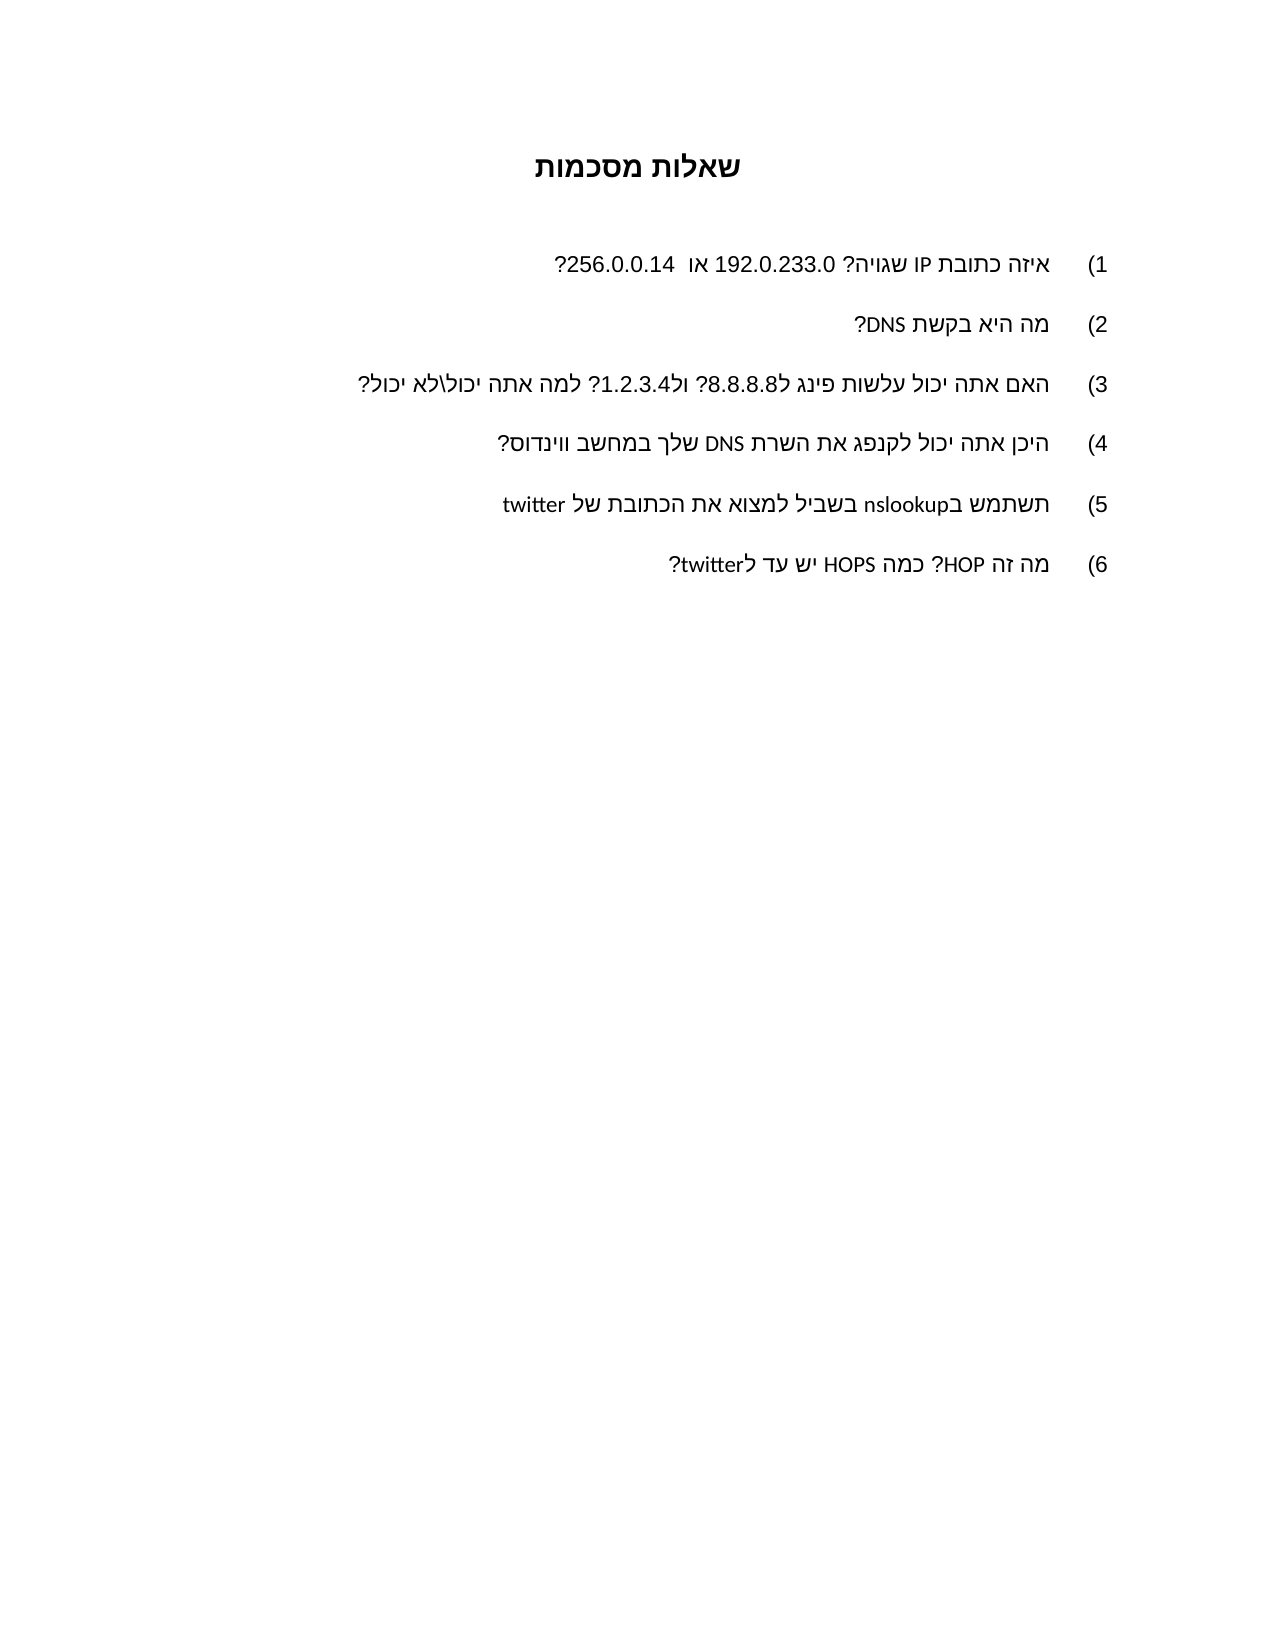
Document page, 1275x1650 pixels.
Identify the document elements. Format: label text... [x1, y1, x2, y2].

list האם אתה יכול עלשות פינג ל8.8.8.8? ול1.2.3.4? למה אתה יכול\לא יכול? [150, 371, 1087, 427]
list תשתמש בnslookup בשביל למצוא את הכתובת של twitter [150, 490, 1087, 548]
list מה זה HOP? כמה HOPS יש עד לtwitter? [150, 550, 1087, 578]
text שאלות מסכמות [150, 150, 1125, 183]
list איזה כתובת IP שגויה? 192.0.233.0 או 256.0.0.14? [150, 250, 1087, 278]
list מה היא בקשת DNS? [150, 310, 1087, 368]
list היכן אתה יכול לקנפג את השרת DNS שלך במחשב ווינדוס? [150, 429, 1087, 487]
